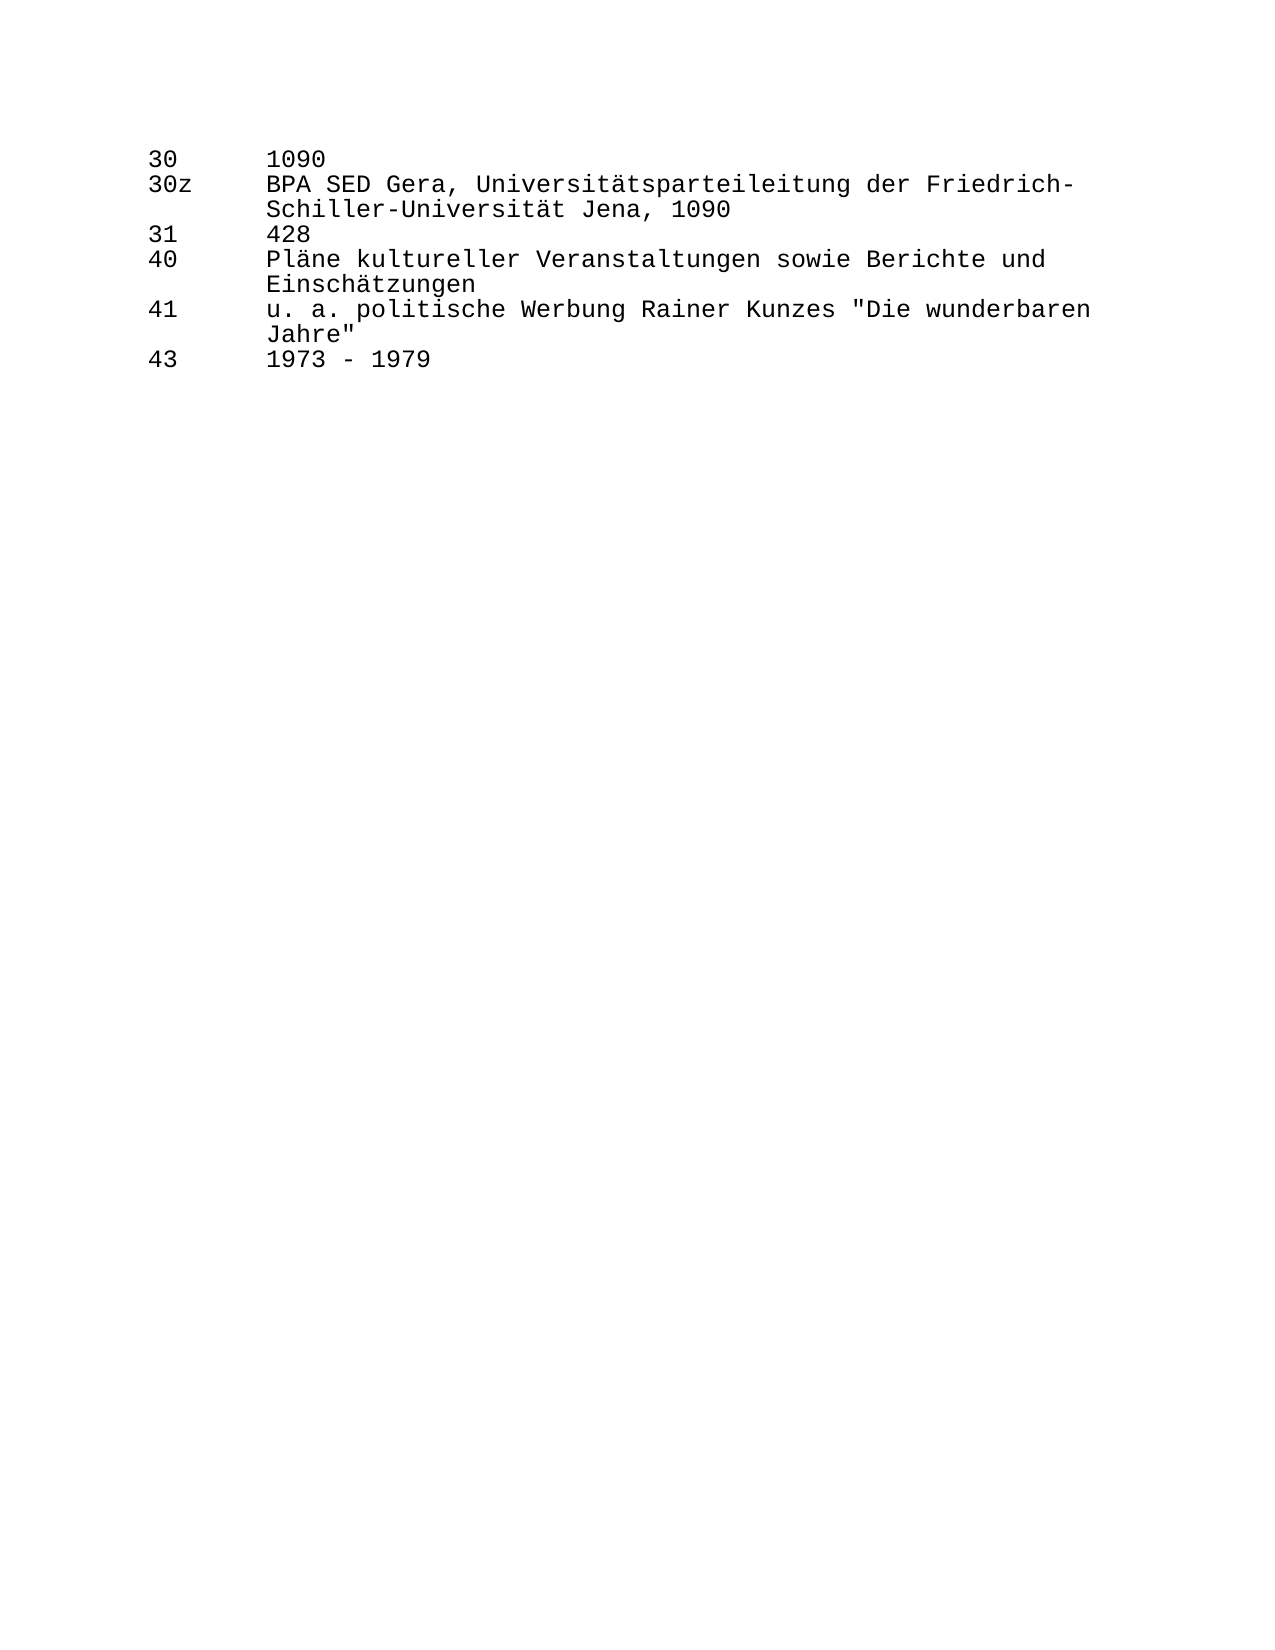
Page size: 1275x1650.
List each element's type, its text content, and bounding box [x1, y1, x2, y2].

text 43 1973 - 1979 [148, 348, 1127, 373]
text 41 u. a. politische Werbung p[2{Rainer} 1{Kunze}]ps "t[Die wunderbaren Jahre]t" [148, 298, 1127, 348]
text 31 428 [148, 223, 1127, 248]
text 40 Pläne kultureller Veranstaltungen sowie Berichte und Einschätzungen [148, 248, 1127, 298]
text 30z BPA SED Gera, Universitätsparteileitung der Friedrich-Schiller-Universität Jena, 1090 [148, 173, 1127, 223]
text 30 1090 [148, 148, 1127, 173]
